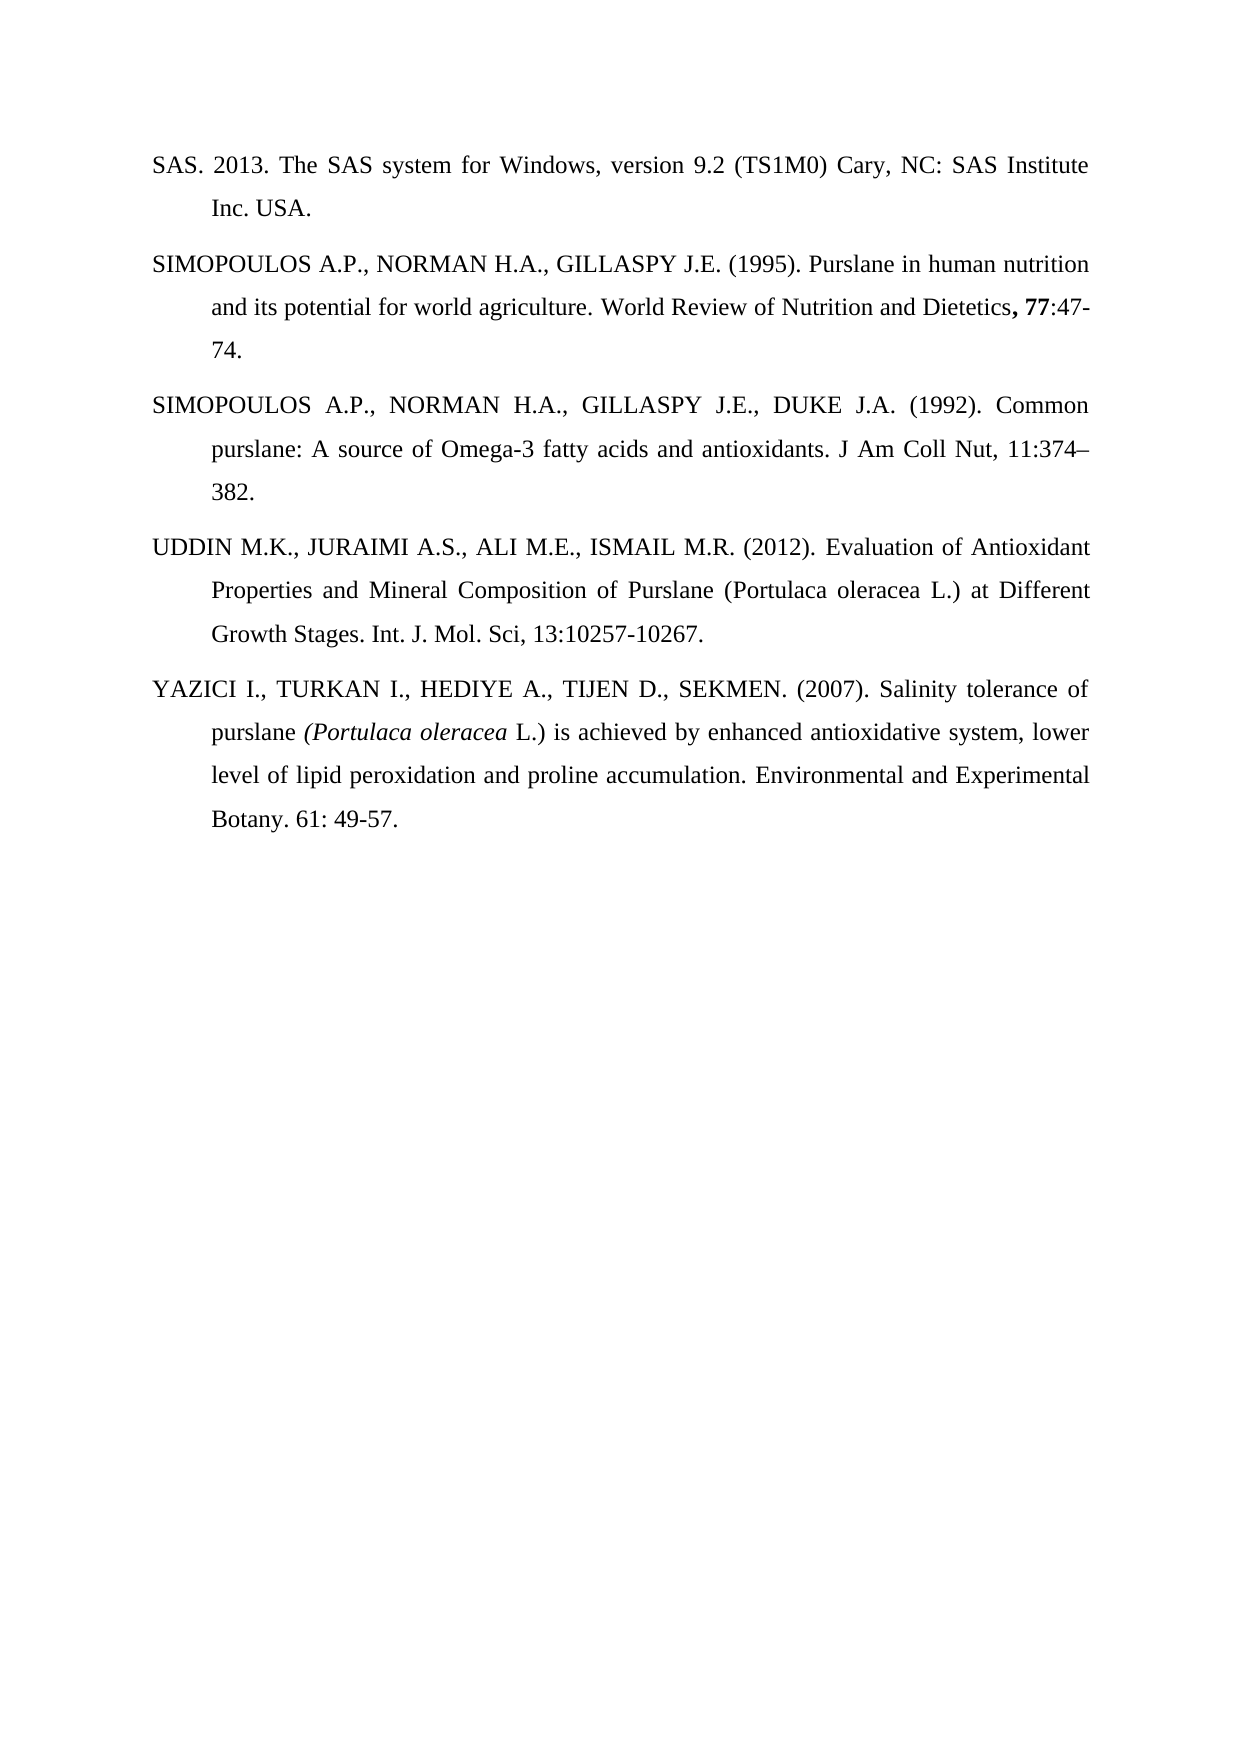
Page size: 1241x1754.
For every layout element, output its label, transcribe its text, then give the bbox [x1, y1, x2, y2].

text YAZICI I., TURKAN I., HEDIYE A., TIJEN D., SEKMEN. (2007). Salinity tolerance of purslane (Portulaca oleracea L.) is achieved by enhanced antioxidative system, lower level of lipid peroxidation and proline accumulation. Environmental and Experimental Botany. 61: 49-57. [152, 674, 1090, 832]
text UDDIN M.K., JURAIMI A.S., ALI M.E., ISMAIL M.R. (2012). Evaluation of Antioxidant Properties and Mineral Composition of Purslane (Portulaca oleracea L.) at Different Growth Stages. Int. J. Mol. Sci, 13:10257-10267. [152, 532, 1090, 647]
text SAS. 2013. The SAS system for Windows, version 9.2 (TS1M0) Cary, NC: SAS Institute Inc. USA. [152, 150, 1090, 222]
text SIMOPOULOS A.P., NORMAN H.A., GILLASPY J.E. (1995). Purslane in human nutrition and its potential for world agriculture. World Review of Nutrition and Dietetics, 77:47-74. [152, 249, 1090, 364]
text SIMOPOULOS A.P., NORMAN H.A., GILLASPY J.E., DUKE J.A. (1992). Common purslane: A source of Omega-3 fatty acids and antioxidants. J Am Coll Nut, 11:374–382. [152, 391, 1090, 506]
